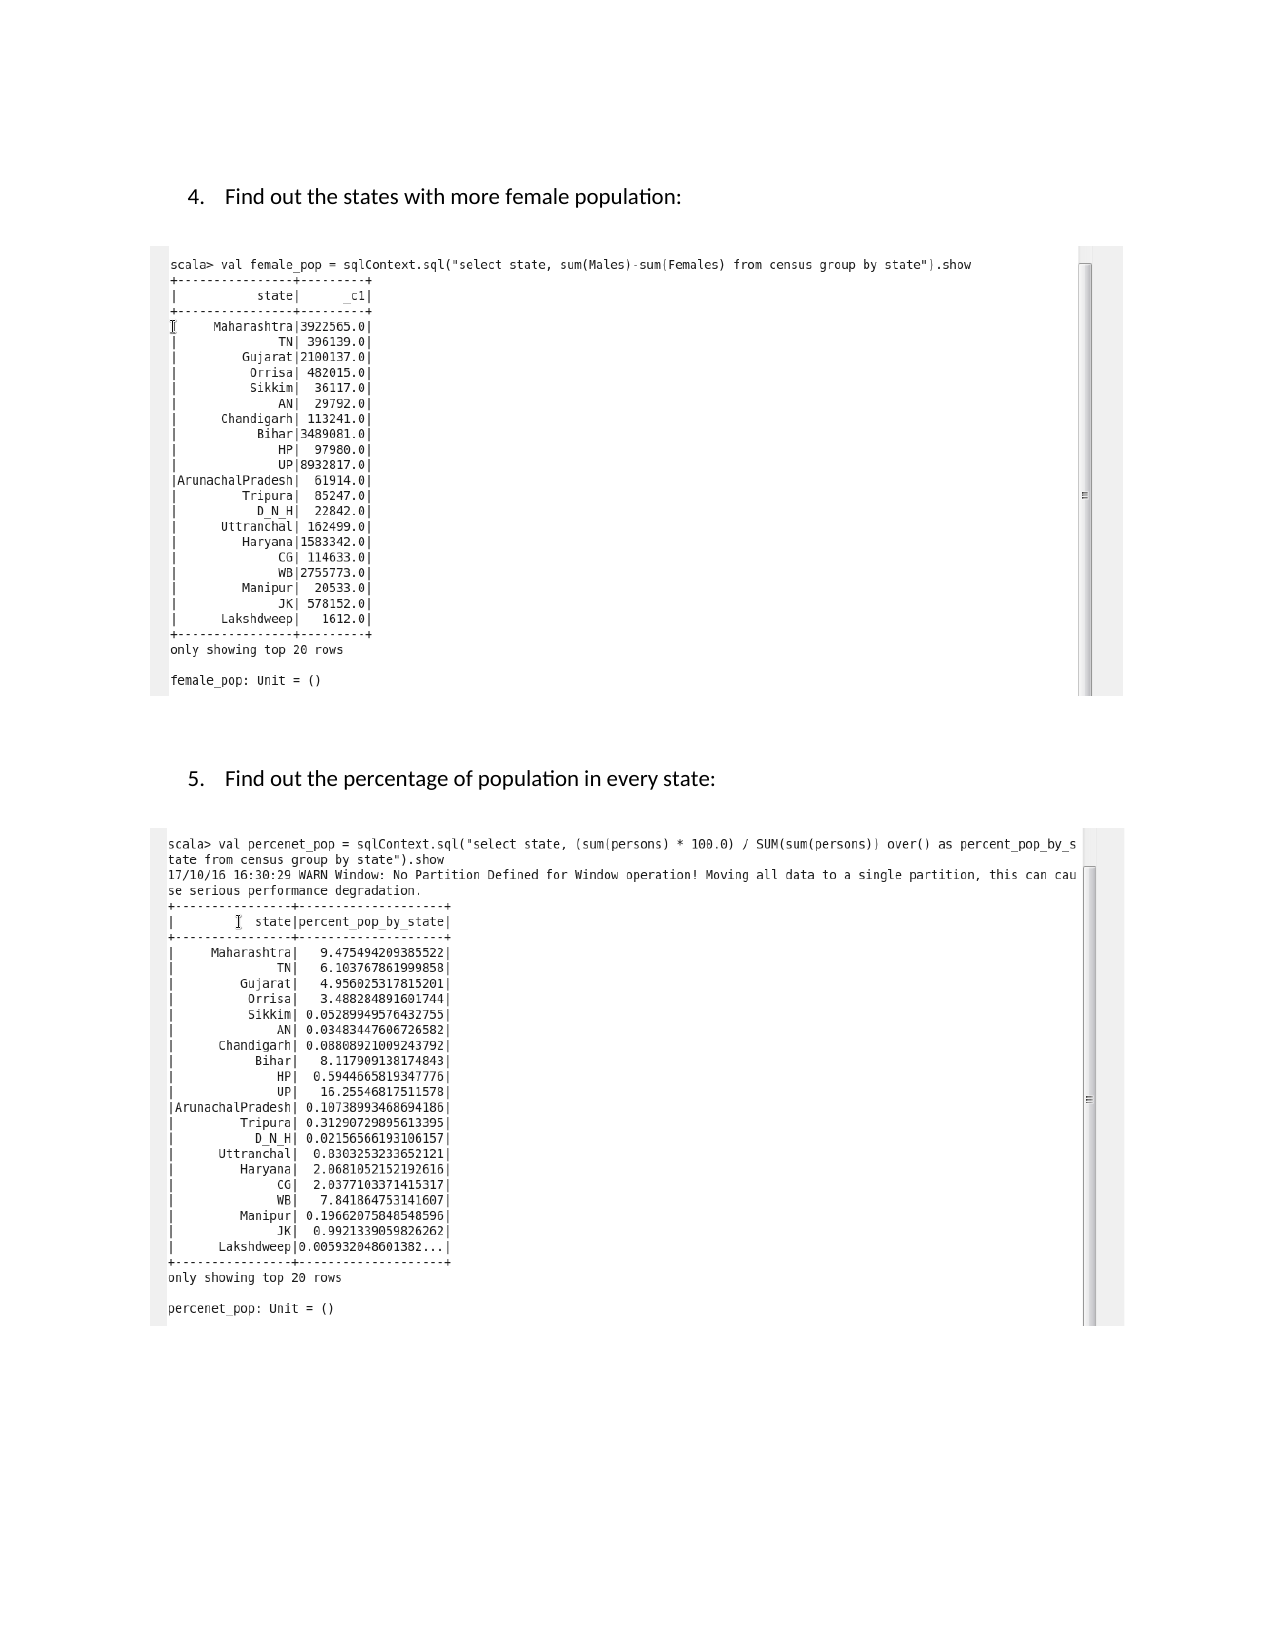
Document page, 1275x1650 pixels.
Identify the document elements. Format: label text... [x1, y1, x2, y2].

picture [150, 246, 1123, 696]
list Find out the states with more female population: [187, 182, 1125, 210]
picture [150, 828, 1125, 1326]
list Find out the percentage of population in every state: [187, 764, 1125, 792]
